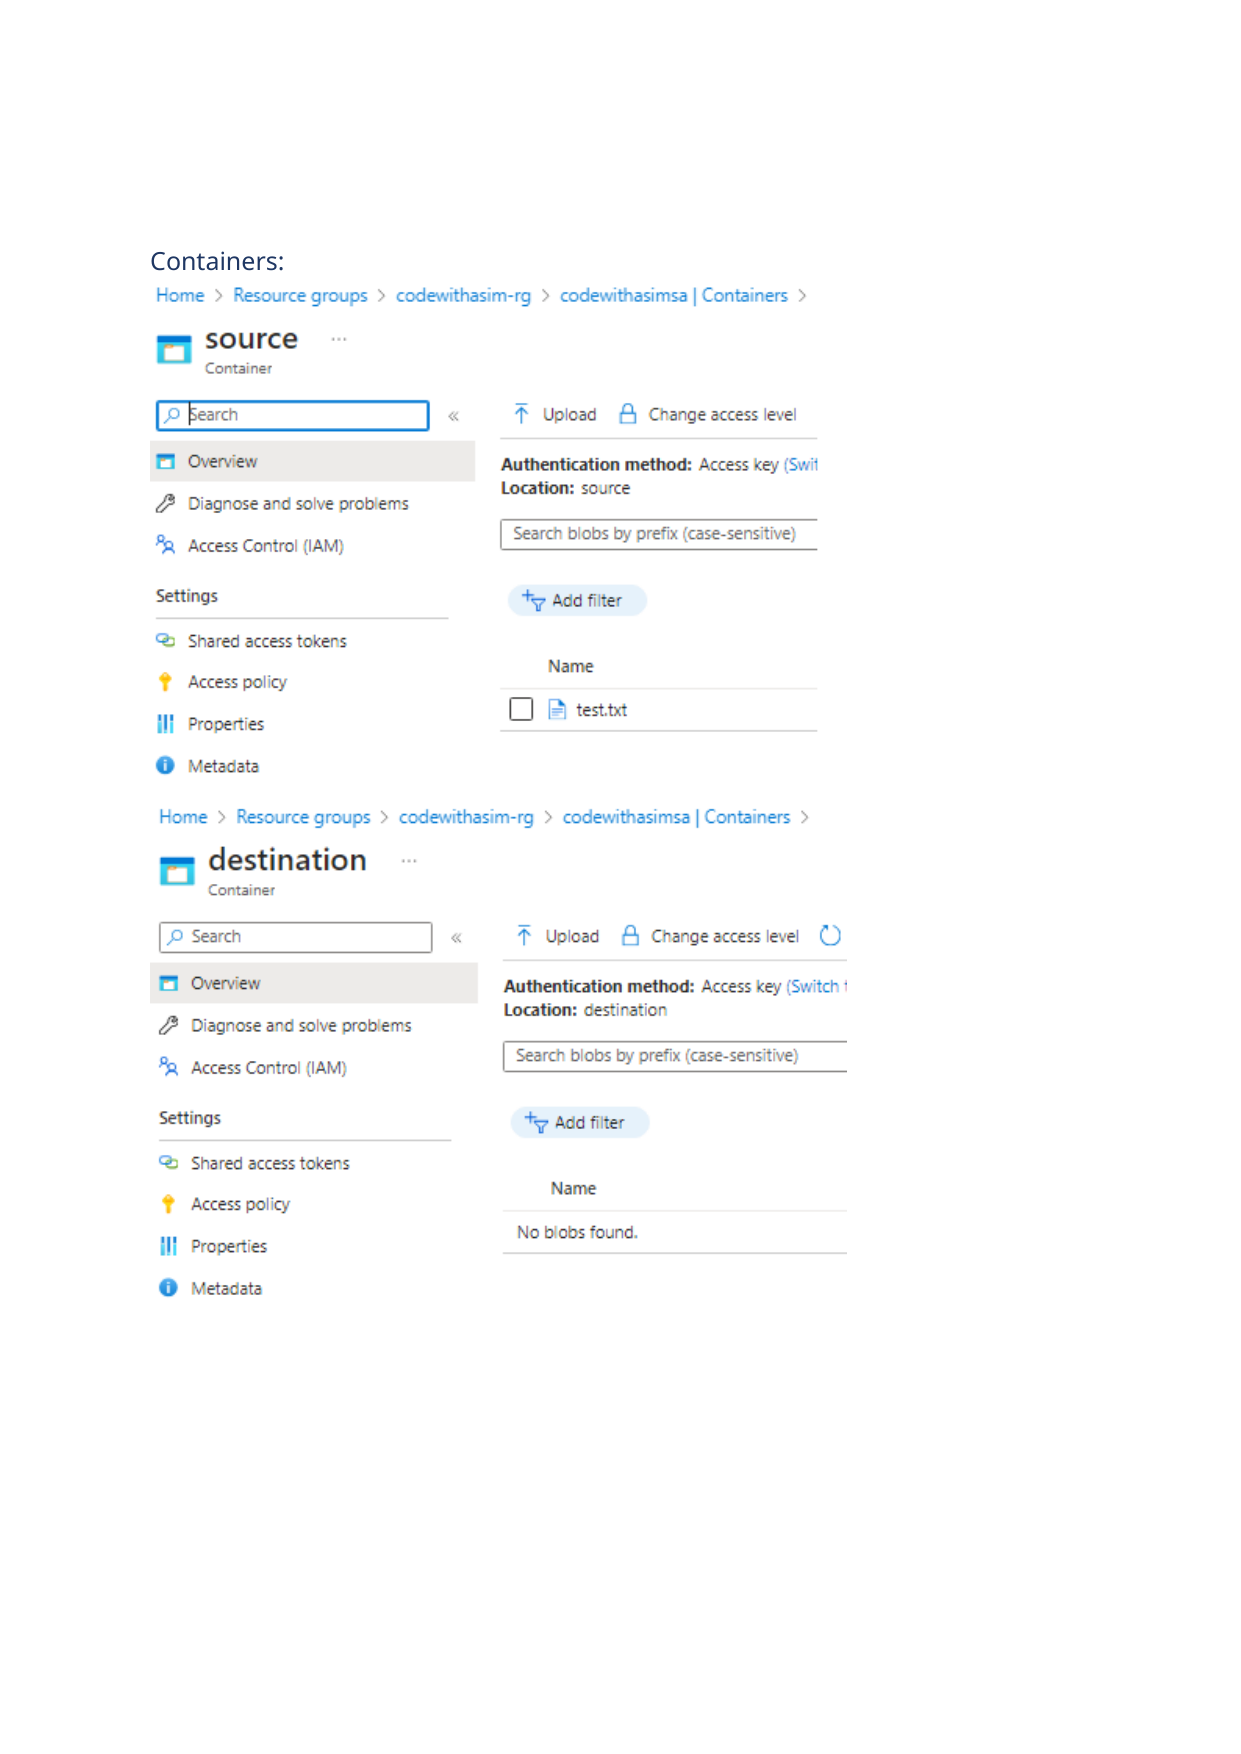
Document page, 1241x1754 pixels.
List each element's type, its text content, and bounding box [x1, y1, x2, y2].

picture [150, 280, 818, 782]
picture [150, 801, 847, 1320]
subtitle Containers: [150, 244, 1090, 278]
